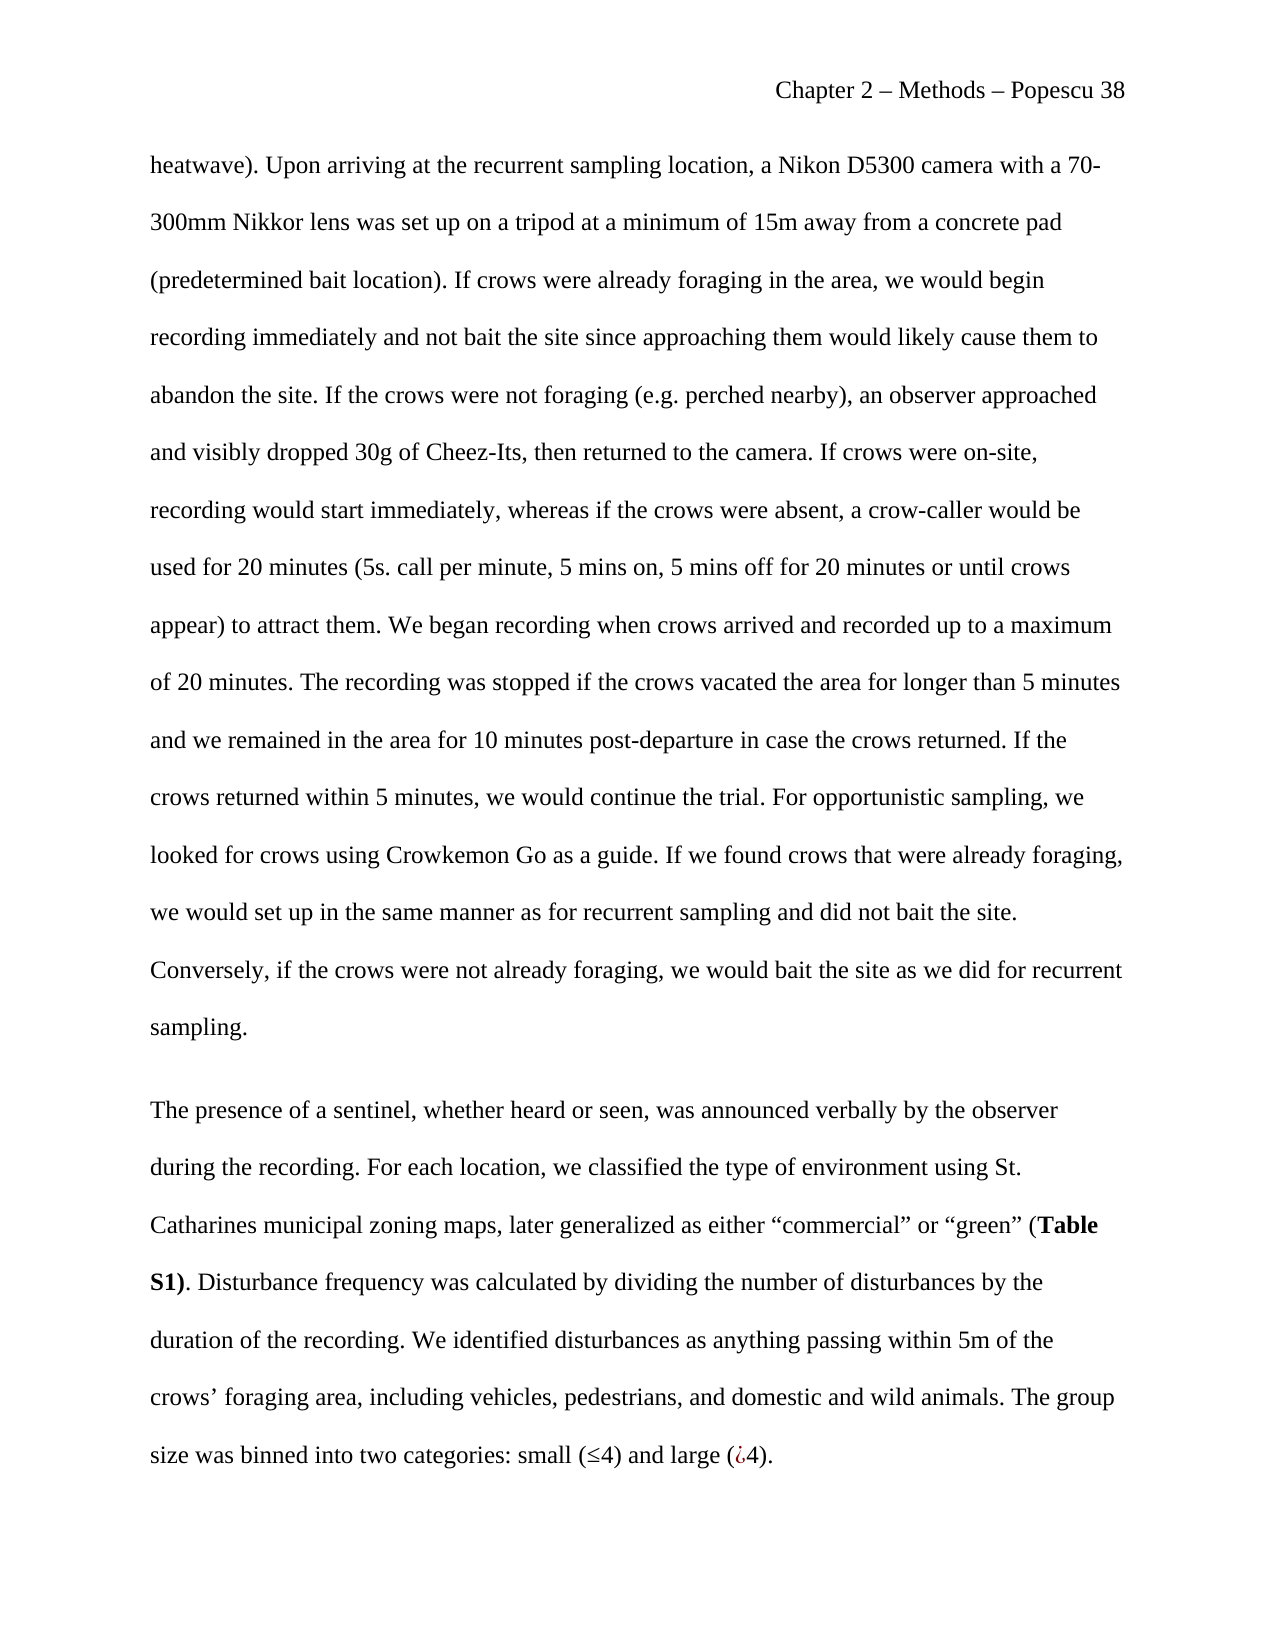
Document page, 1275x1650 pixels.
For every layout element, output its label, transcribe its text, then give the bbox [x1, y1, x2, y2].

text The presence of a sentinel, whether heard or seen, was announced verbally by the observer during the recording. For each location, we classified the type of environment using St. Catharines municipal zoning maps, later generalized as either “commercial” or “green” (Table S1). Disturbance frequency was calculated by dividing the number of disturbances by the duration of the recording. We identified disturbances as anything passing within 5m of the crows’ foraging area, including vehicles, pedestrians, and domestic and wild animals. The group size was binned into two categories: small (4) and large (4). [150, 1095, 1125, 1469]
text heatwave). Upon arriving at the recurrent sampling location, a Nikon D5300 camera with a 70-300mm Nikkor lens was set up on a tripod at a minimum of 15m away from a concrete pad (predetermined bait location). If crows were already foraging in the area, we would begin recording immediately and not bait the site since approaching them would likely cause them to abandon the site. If the crows were not foraging (e.g. perched nearby), an observer approached and visibly dropped 30g of Cheez-Its, then returned to the camera. If crows were on-site, recording would start immediately, whereas if the crows were absent, a crow-caller would be used for 20 minutes (5s. call per minute, 5 mins on, 5 mins off for 20 minutes or until crows appear) to attract them. We began recording when crows arrived and recorded up to a maximum of 20 minutes. The recording was stopped if the crows vacated the area for longer than 5 minutes and we remained in the area for 10 minutes post-departure in case the crows returned. If the crows returned within 5 minutes, we would continue the trial. For opportunistic sampling, we looked for crows using Crowkemon Go as a guide. If we found crows that were already foraging, we would set up in the same manner as for recurrent sampling and did not bait the site. Conversely, if the crows were not already foraging, we would bait the site as we did for recurrent sampling. [150, 150, 1125, 1041]
